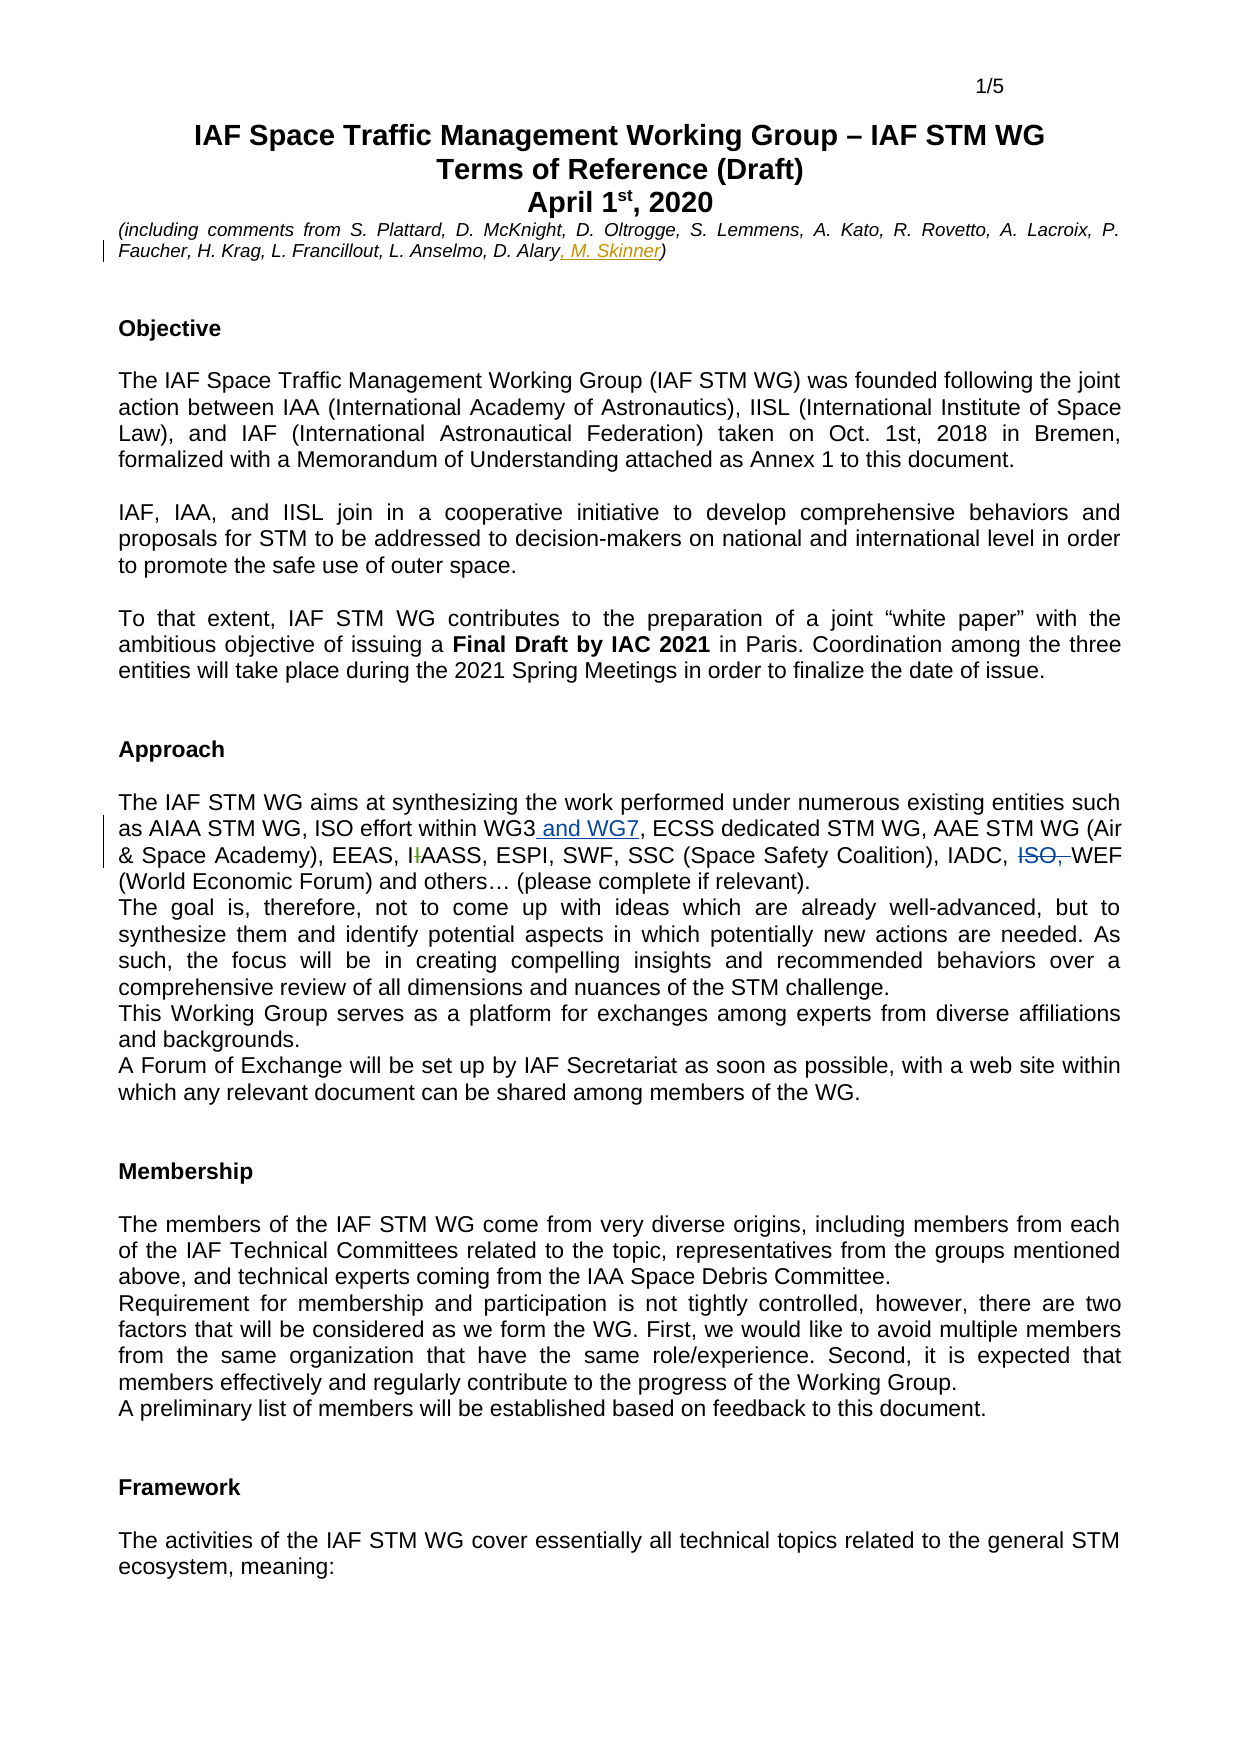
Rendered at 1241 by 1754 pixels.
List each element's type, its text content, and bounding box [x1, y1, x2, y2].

text Objective [118, 314, 1122, 341]
text The IAF Space Traffic Management Working Group (IAF STM WG) was founded following the joint action between IAA (International Academy of Astronautics), IISL (International Institute of Space Law), and IAF (International Astronautical Federation) taken on Oct. 1st, 2018 in Bremen, formalized with a Memorandum of Understanding attached as Annex 1 to this document. [118, 367, 1122, 473]
text The activities of the IAF STM WG cover essentially all technical topics related to the general STM ecosystem, meaning: [118, 1527, 1122, 1579]
text A preliminary list of members will be established based on feedback to this document. [118, 1395, 1122, 1421]
text The members of the IAF STM WG come from very diverse origins, including members from each of the IAF Technical Committees related to the topic, representatives from the groups mentioned above, and technical experts coming from the IAA Space Debris Committee. [118, 1211, 1122, 1290]
text (including comments from S. Plattard, D. McKnight, D. Oltrogge, S. Lemmens, A. Kato, R. Rovetto, A. Lacroix, P. Faucher, H. Krag, L. Francillout, L. Anselmo, D. Alary) [118, 219, 1122, 262]
text April 1st, 2020 [118, 185, 1122, 219]
text Framework [118, 1474, 1122, 1501]
text IAF, IAA, and IISL join in a cooperative initiative to develop comprehensive behaviors and proposals for STM to be addressed to decision-makers on national and international level in order to promote the safe use of outer space. [118, 499, 1122, 578]
text The goal is, therefore, not to come up with ideas which are already well-advanced, but to synthesize them and identify potential aspects in which potentially new actions are needed. As such, the focus will be in creating compelling insights and recommended behaviors over a comprehensive review of all dimensions and nuances of the STM challenge. [118, 894, 1122, 1000]
text Terms of Reference (Draft) [118, 152, 1122, 185]
text This Working Group serves as a platform for exchanges among experts from diverse affiliations and backgrounds. [118, 1000, 1122, 1052]
text IAF Space Traffic Management Working Group – IAF STM WG [118, 118, 1122, 152]
text A Forum of Exchange will be set up by IAF Secretariat as soon as possible, with a web site within which any relevant document can be shared among members of the WG. [118, 1052, 1122, 1105]
text The IAF STM WG aims at synthesizing the work performed under numerous existing entities such as AIAA STM WG, ISO effort within WG3, ECSS dedicated STM WG, AAE STM WG (Air & Space Academy), EEAS, IAASS, ESPI, SWF, SSC (Space Safety Coalition), IADC, WEF (World Economic Forum) and others… (please complete if relevant). [118, 789, 1122, 894]
text Membership [118, 1158, 1122, 1184]
text Requirement for membership and participation is not tightly controlled, however, there are two factors that will be considered as we form the WG. First, we would like to avoid multiple members from the same organization that have the same role/experience. Second, it is expected that members effectively and regularly contribute to the progress of the Working Group. [118, 1290, 1122, 1395]
text To that extent, IAF STM WG contributes to the preparation of a joint “white paper” with the ambitious objective of issuing a Final Draft by IAC 2021 in Paris. Coordination among the three entities will take place during the 2021 Spring Meetings in order to finalize the date of issue. [118, 604, 1122, 683]
text Approach [118, 736, 1122, 763]
